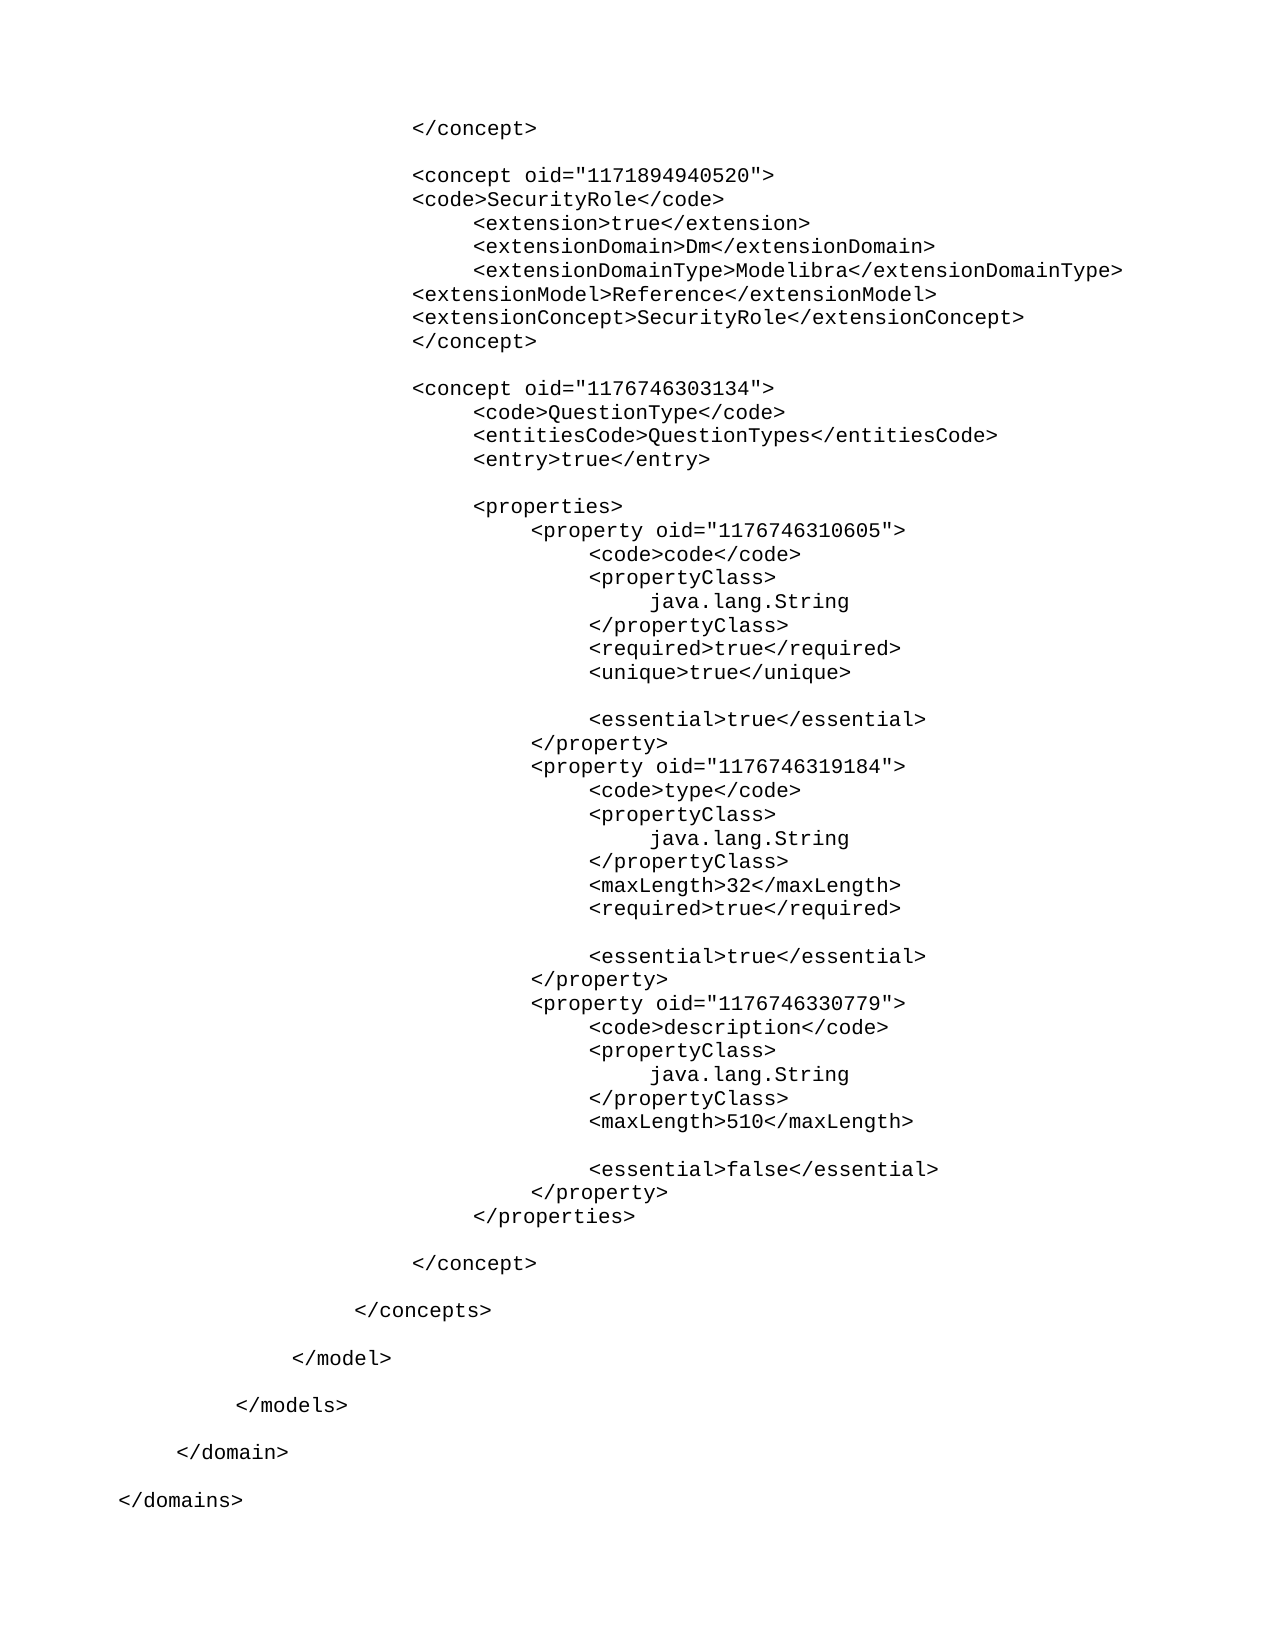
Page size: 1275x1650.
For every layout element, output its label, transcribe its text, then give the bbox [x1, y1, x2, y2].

text </concepts> [118, 1300, 1157, 1324]
text <propertyClass> [118, 804, 1157, 827]
text <code>QuestionType</code> [118, 402, 1157, 426]
text <property oid="1176746330779"> [118, 993, 1157, 1017]
text <code>code</code> [118, 544, 1157, 567]
text <code>description</code> [118, 1017, 1157, 1040]
text </properties> [118, 1206, 1157, 1229]
text </propertyClass> [118, 1088, 1157, 1111]
text <propertyClass> [118, 1040, 1157, 1064]
text <required>true</required> [118, 898, 1157, 922]
text <properties> [118, 496, 1157, 520]
text </concept> [118, 1253, 1157, 1277]
text <extension>true</extension> [118, 213, 1157, 236]
text <essential>true</essential> [118, 709, 1157, 733]
text </property> [118, 1182, 1157, 1206]
text <entry>true</entry> [118, 449, 1157, 473]
text <essential>false</essential> [118, 1158, 1157, 1182]
text </property> [118, 969, 1157, 993]
text <essential>true</essential> [118, 946, 1157, 969]
text </models> [118, 1395, 1157, 1419]
text <maxLength>32</maxLength> [118, 875, 1157, 898]
text </property> [118, 733, 1157, 757]
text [118, 260, 1157, 284]
text <maxLength>510</maxLength> [118, 1111, 1157, 1135]
text <required>true</required> [118, 638, 1157, 662]
text </propertyClass> [118, 851, 1157, 875]
text </concept> [118, 118, 1157, 142]
text <extensionModel>Reference</extensionModel> [118, 284, 1157, 307]
text <unique>true</unique> [118, 662, 1157, 686]
text <concept oid="1176746303134"> [118, 378, 1157, 402]
text java.lang.String [118, 591, 1157, 615]
text <extensionConcept>SecurityRole</extensionConcept> [118, 307, 1157, 331]
text </domains> [118, 1489, 1157, 1513]
text </concept> [118, 331, 1157, 354]
text </model> [118, 1348, 1157, 1371]
text </domain> [118, 1442, 1157, 1466]
text <property oid="1176746310605"> [118, 520, 1157, 544]
text <propertyClass> [118, 567, 1157, 591]
text <extensionDomain>Dm</extensionDomain> [118, 236, 1157, 260]
text <entitiesCode>QuestionTypes</entitiesCode> [118, 426, 1157, 449]
text <code>SecurityRole</code> [118, 189, 1157, 213]
text <property oid="1176746319184"> [118, 757, 1157, 780]
text </propertyClass> [118, 615, 1157, 638]
text java.lang.String [118, 827, 1157, 851]
text java.lang.String [118, 1064, 1157, 1088]
text <code>type</code> [118, 780, 1157, 804]
text <concept oid="1171894940520"> [118, 165, 1157, 189]
